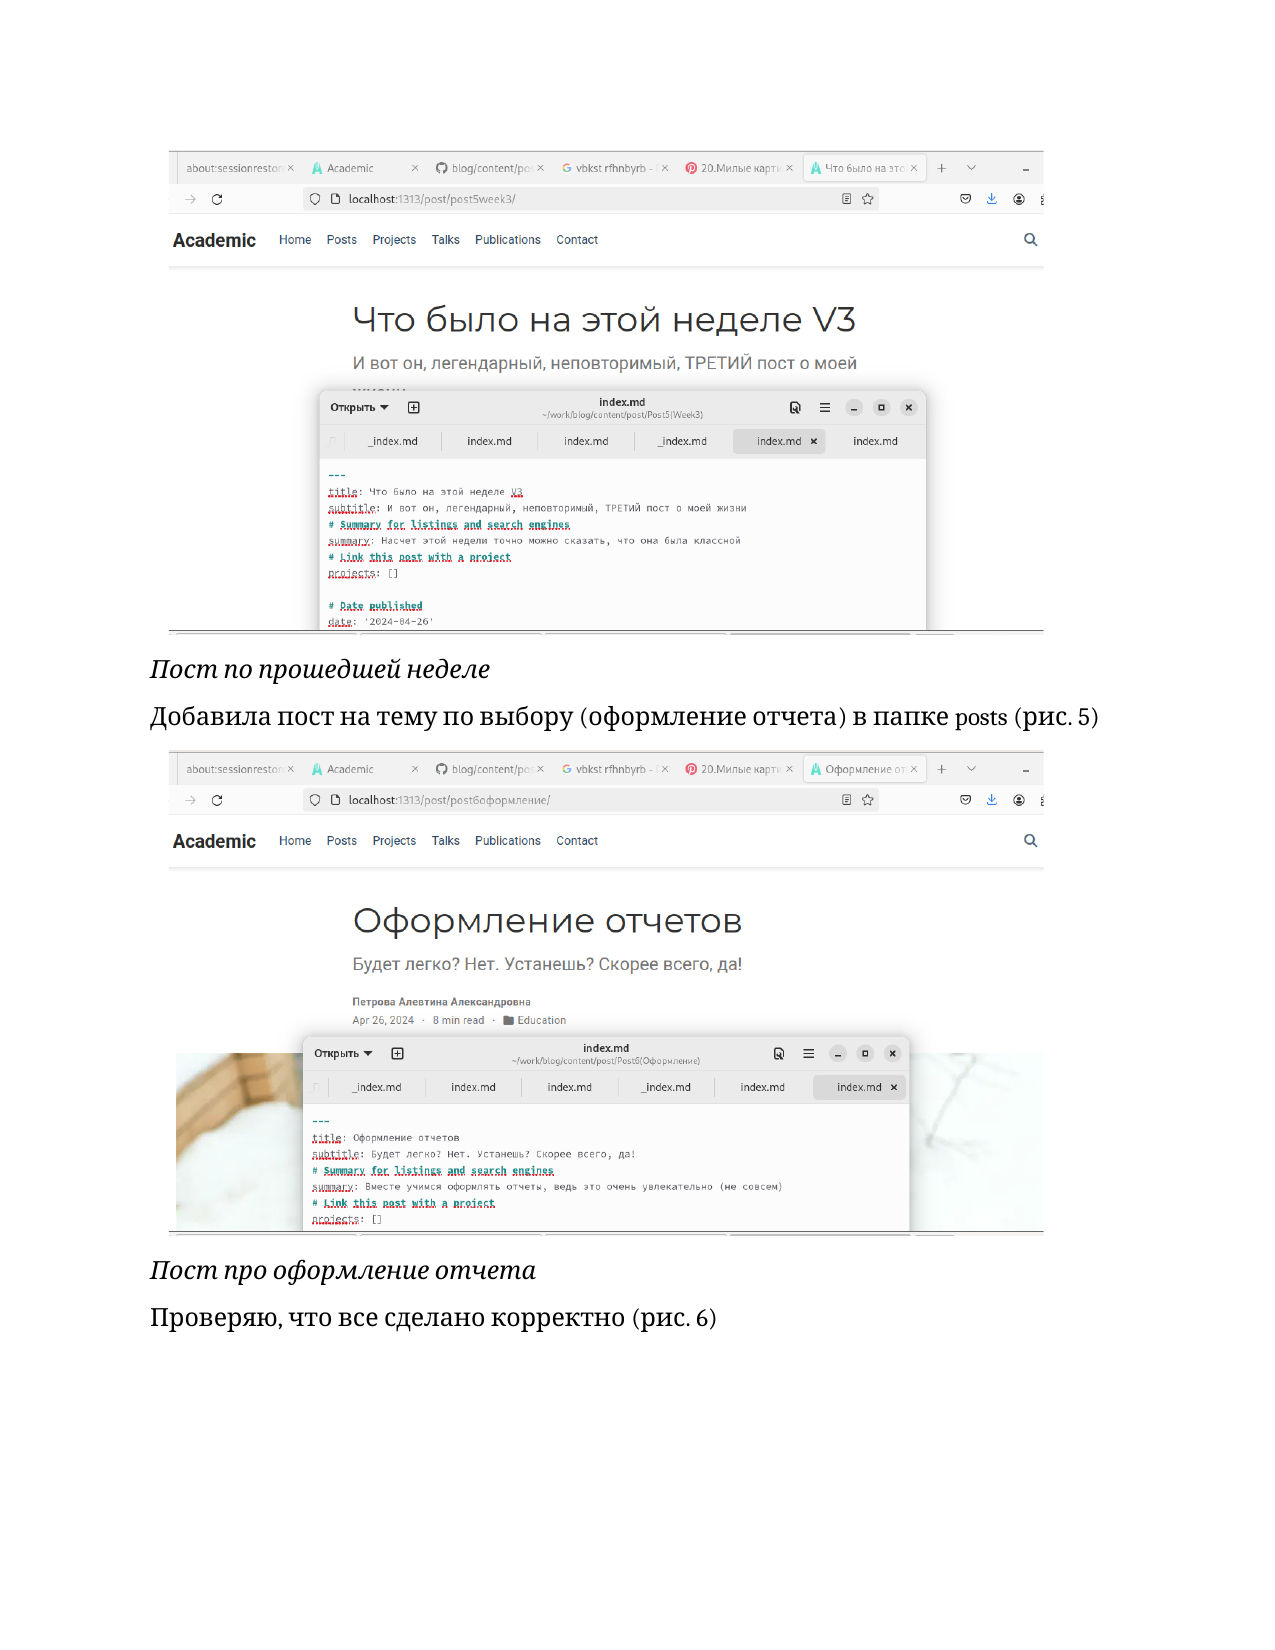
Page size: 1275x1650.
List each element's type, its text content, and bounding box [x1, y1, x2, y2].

text Добавила пост на тему по выбору (оформление отчета) в папке posts (рис. 5) [150, 703, 1125, 732]
picture [168, 750, 1044, 1236]
text Пост про оформление отчета [150, 1257, 1125, 1285]
text Пост по прошедшей неделе [150, 656, 1125, 684]
text Проверяю, что все сделано корректно (рис. 6) [150, 1304, 1125, 1333]
picture [168, 150, 1044, 635]
